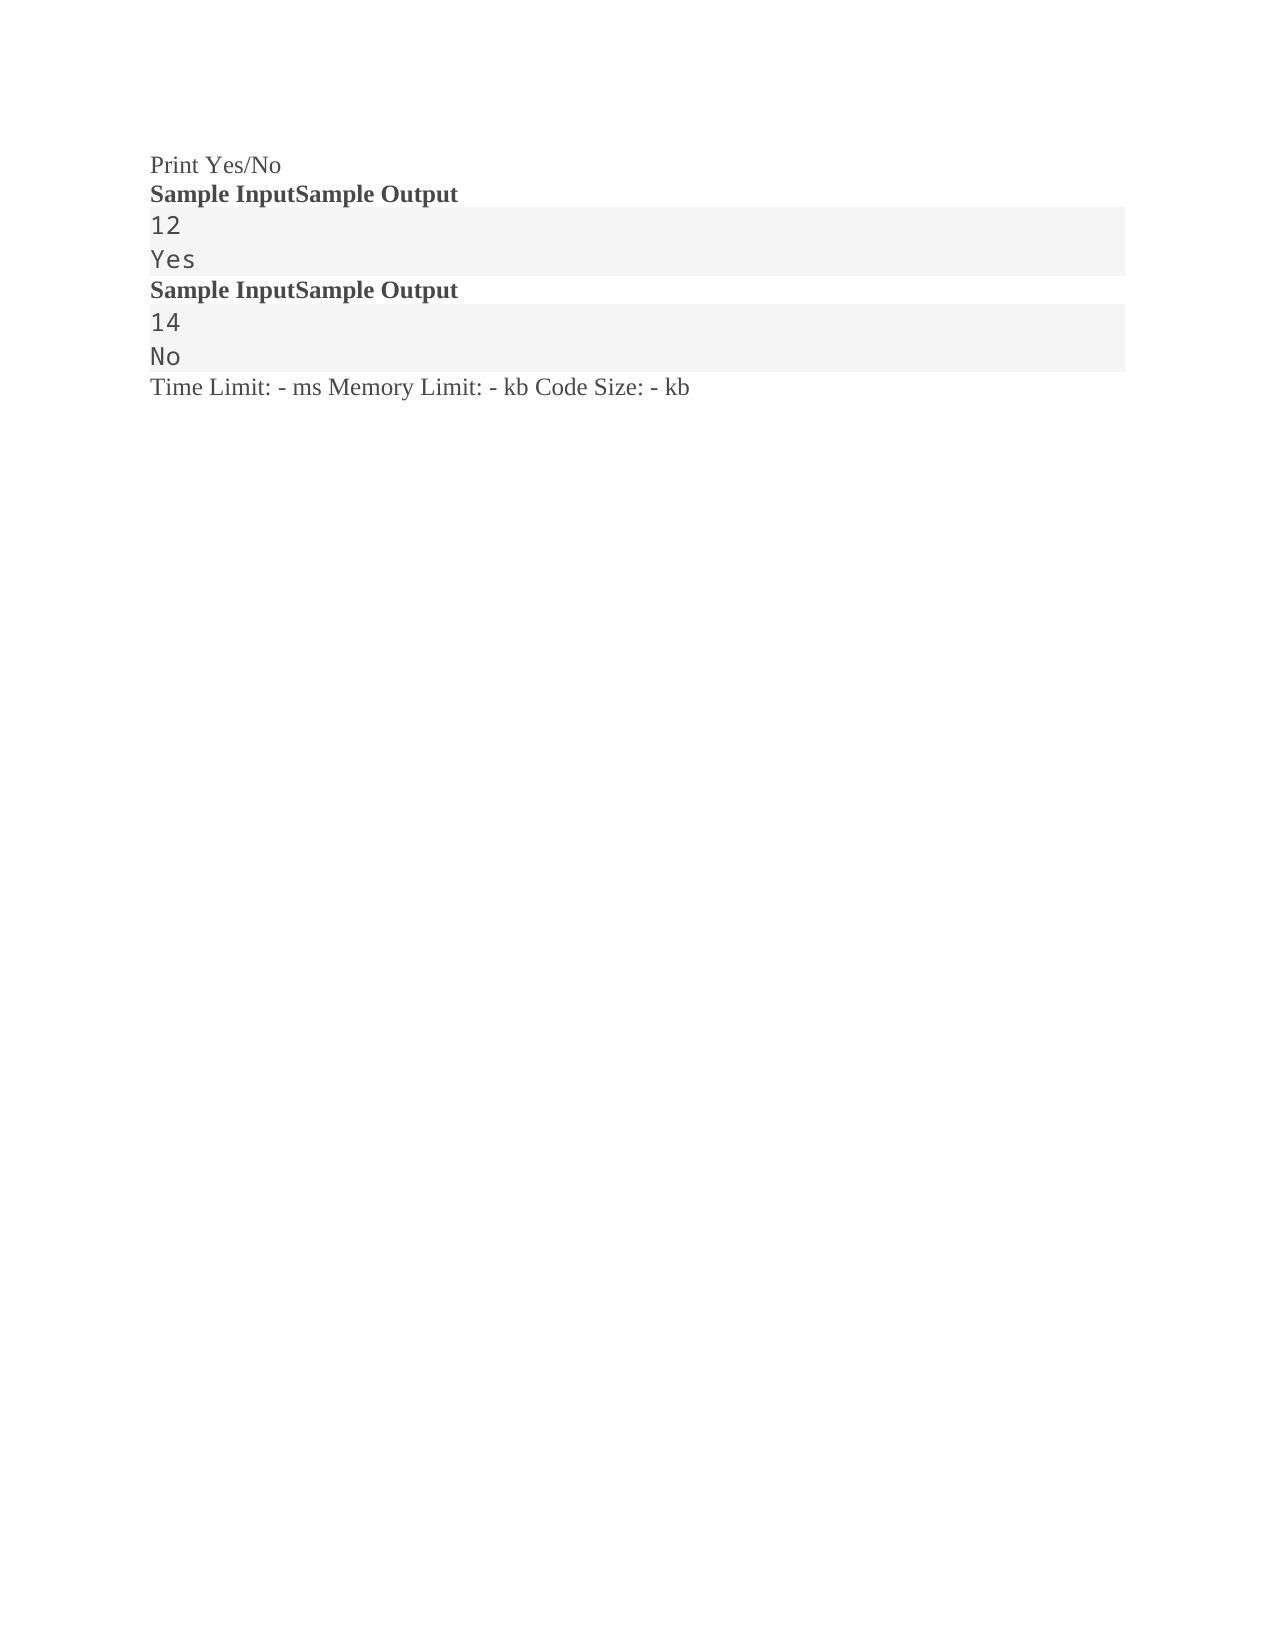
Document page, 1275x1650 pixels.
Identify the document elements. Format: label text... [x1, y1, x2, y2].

text 12 [150, 207, 1125, 242]
text Time Limit: - ms Memory Limit: - kb Code Size: - kb [150, 372, 1125, 401]
text No [150, 338, 1125, 372]
text 14 [150, 304, 1125, 338]
text Yes [150, 242, 1125, 276]
text Sample InputSample Output [150, 276, 1125, 304]
text Print Yes/No [150, 150, 1125, 179]
text Sample InputSample Output [150, 179, 1125, 207]
